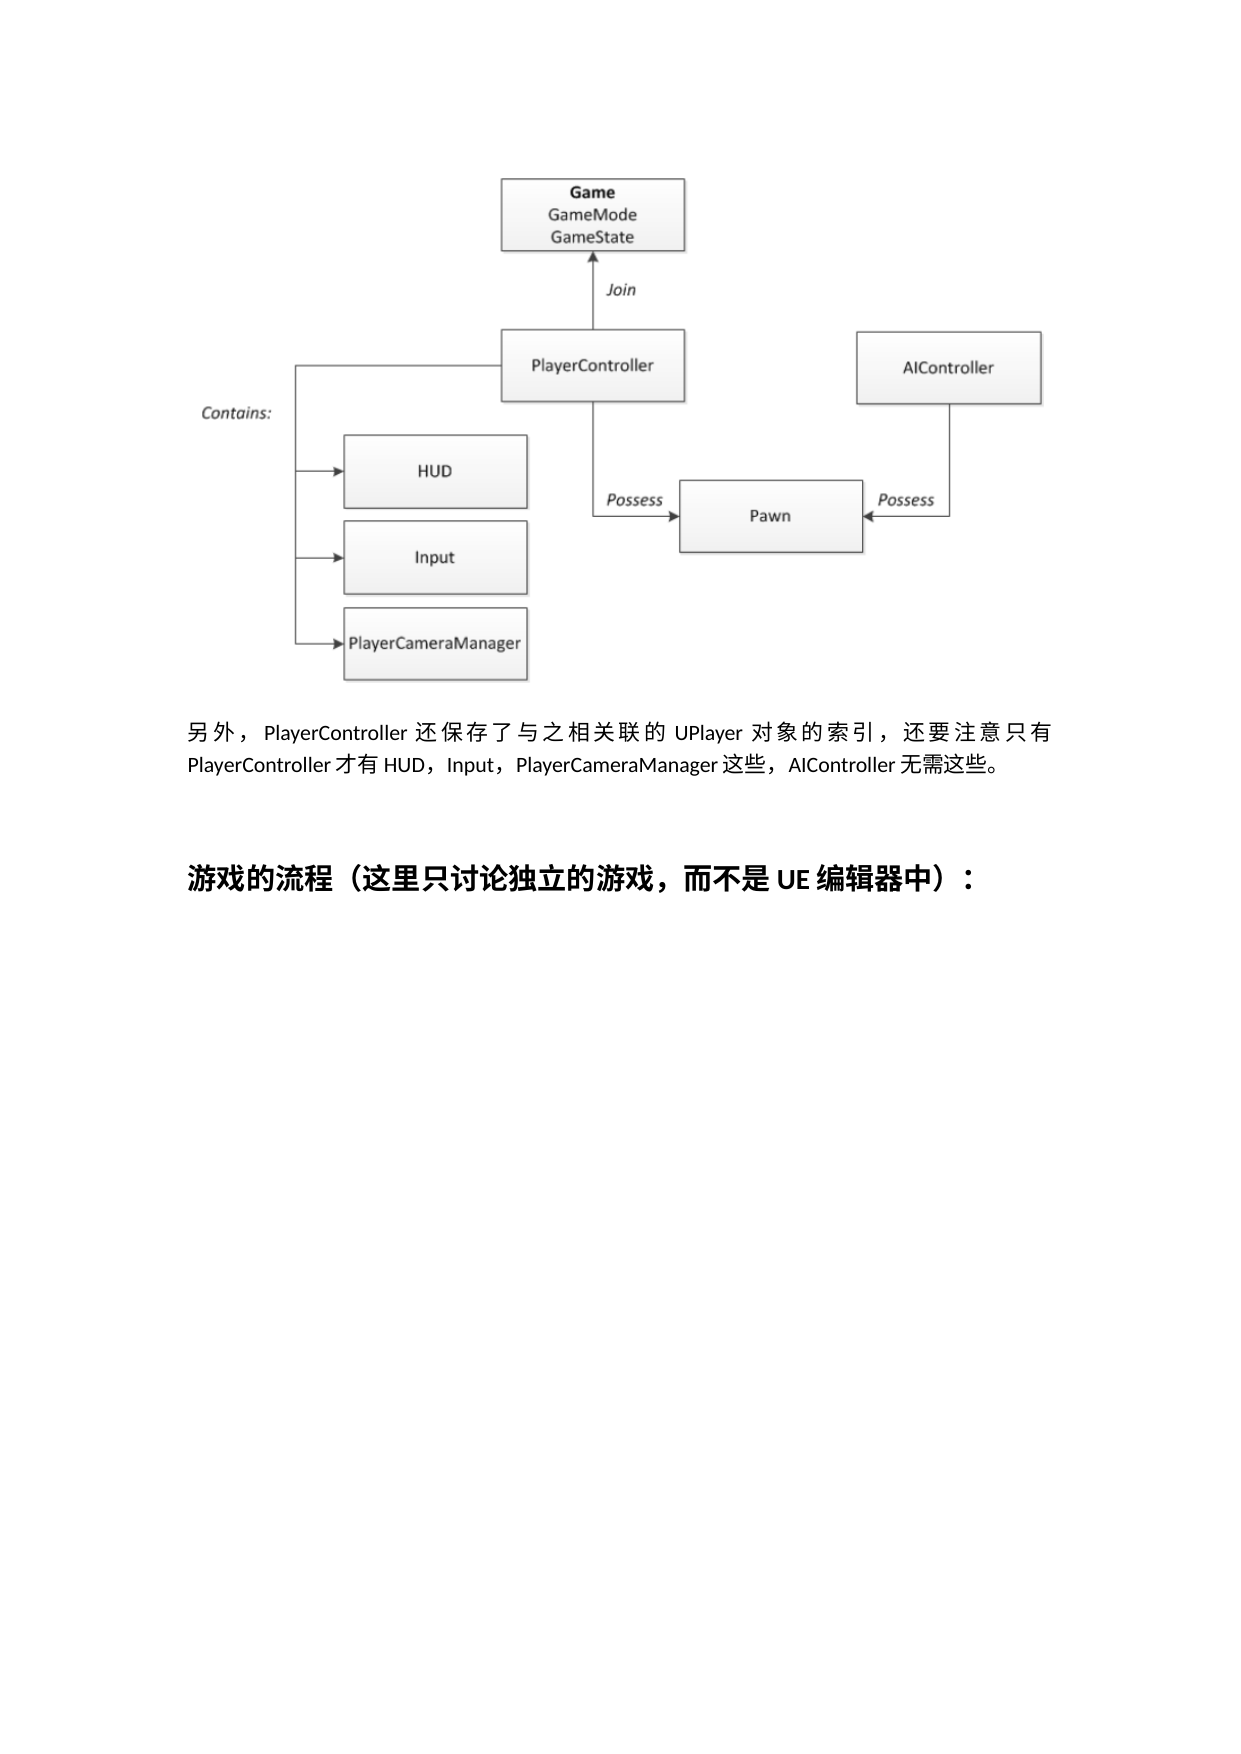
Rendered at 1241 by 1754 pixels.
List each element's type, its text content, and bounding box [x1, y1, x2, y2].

text 游戏的流程（这里只讨论独立的游戏，而不是UE编辑器中）： [187, 844, 1053, 909]
picture [187, 162, 1053, 697]
text 另外，PlayerController还保存了与之相关联的UPlayer对象的索引，还要注意只有PlayerController才有HUD，Input，PlayerCameraManager这些，AIController无需这些。 [187, 714, 1053, 779]
